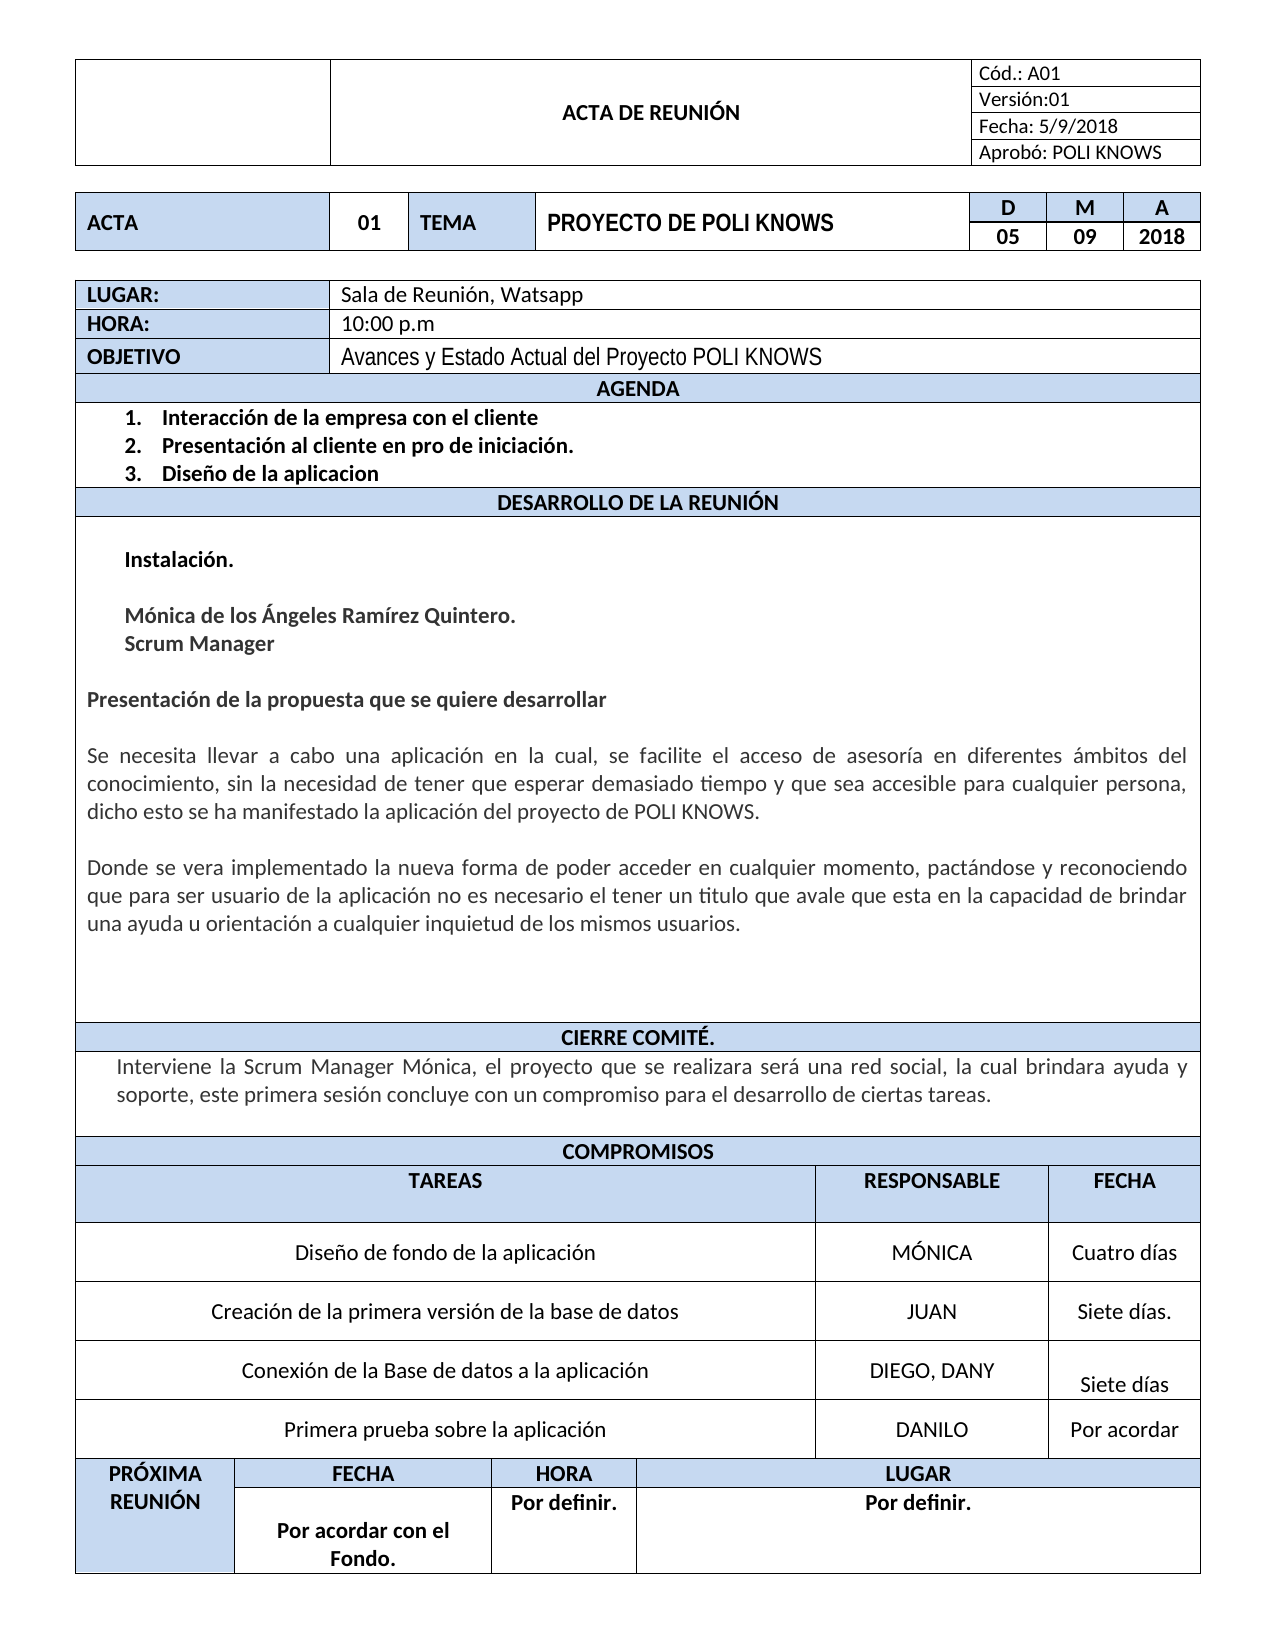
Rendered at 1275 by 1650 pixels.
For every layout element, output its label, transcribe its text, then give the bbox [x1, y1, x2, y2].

table_cell Creación de la primera versión de la base de datos [76, 1282, 815, 1340]
table_cell FECHA [235, 1459, 491, 1487]
table_cell LUGAR [637, 1459, 1200, 1487]
table_header Sala de Reunión, Watsapp [330, 281, 1200, 308]
table_cell CIERRE COMITÉ. [76, 1023, 1200, 1051]
table_header TEMA [409, 193, 535, 250]
table_header PROYECTO DE POLI KNOWS [536, 193, 969, 250]
table_cell RESPONSABLE [816, 1166, 1048, 1222]
table_cell DESARROLLO DE LA REUNIÓN [76, 488, 1200, 516]
table_cell Instalación. Mónica de los Ángeles Ramírez Quintero. Scrum Manager Presentación de la propuesta que se quiere desarrollar Se necesita llevar a cabo una aplicación en la cual, se facilite el acceso de asesoría en diferentes ámbitos del conocimiento, sin la necesidad de tener que esperar demasiado tiempo y que sea accesible para cualquier persona, dicho esto se ha manifestado la aplicación del proyecto de POLI KNOWS. Donde se vera implementado la nueva forma de poder acceder en cualquier momento, pactándose y reconociendo que para ser usuario de la aplicación no es necesario el tener un titulo que avale que esta en la capacidad de brindar una ayuda u orientación a cualquier inquietud de los mismos usuarios. [76, 517, 1200, 1022]
table_cell Interacción de la empresa con el cliente Presentación al cliente en pro de iniciación. Diseño de la aplicacion [76, 403, 1200, 487]
table_cell 09 [1047, 223, 1123, 250]
table_header ACTA [76, 193, 329, 250]
table_header 01 [330, 193, 408, 250]
table_header M [1047, 193, 1123, 221]
table_cell MÓNICA [816, 1223, 1048, 1281]
table_cell AGENDA [76, 374, 1200, 402]
table_cell Avances y Estado Actual del Proyecto POLI KNOWS [330, 339, 1200, 373]
table_cell OBJETIVO [76, 339, 329, 373]
table_cell TAREAS [76, 1166, 815, 1222]
table_cell DANILO [816, 1400, 1048, 1458]
table_cell HORA [492, 1459, 636, 1487]
table_cell Conexión de la Base de datos a la aplicación [76, 1341, 815, 1399]
table_cell Siete días [1049, 1341, 1200, 1399]
table_header A [1124, 193, 1200, 221]
table_cell Cuatro días [1049, 1223, 1200, 1281]
table_cell 05 [970, 223, 1046, 250]
table_cell 2018 [1124, 223, 1200, 250]
table_cell Por definir. [637, 1488, 1200, 1572]
table_cell Diseño de fondo de la aplicación [76, 1223, 815, 1281]
table_header D [970, 193, 1046, 221]
table_cell 10:00 p.m [330, 310, 1200, 338]
table_cell Siete días. [1049, 1282, 1200, 1340]
table_cell JUAN [816, 1282, 1048, 1340]
table_cell Primera prueba sobre la aplicación [76, 1400, 815, 1458]
table_cell HORA: [76, 310, 329, 338]
table_cell Por definir. [492, 1488, 636, 1572]
table_cell FECHA [1049, 1166, 1200, 1222]
table_cell DIEGO, DANY [816, 1341, 1048, 1399]
table_cell PRÓXIMA REUNIÓN [76, 1459, 234, 1572]
table_cell Interviene la Scrum Manager Mónica, el proyecto que se realizara será una red social, la cual brindara ayuda y soporte, este primera sesión concluye con un compromiso para el desarrollo de ciertas tareas. [76, 1052, 1200, 1136]
table_cell Por acordar con el Fondo. [235, 1488, 491, 1572]
table_cell COMPROMISOS [76, 1137, 1200, 1165]
table_header LUGAR: [76, 281, 329, 308]
table_cell Por acordar [1049, 1400, 1200, 1458]
